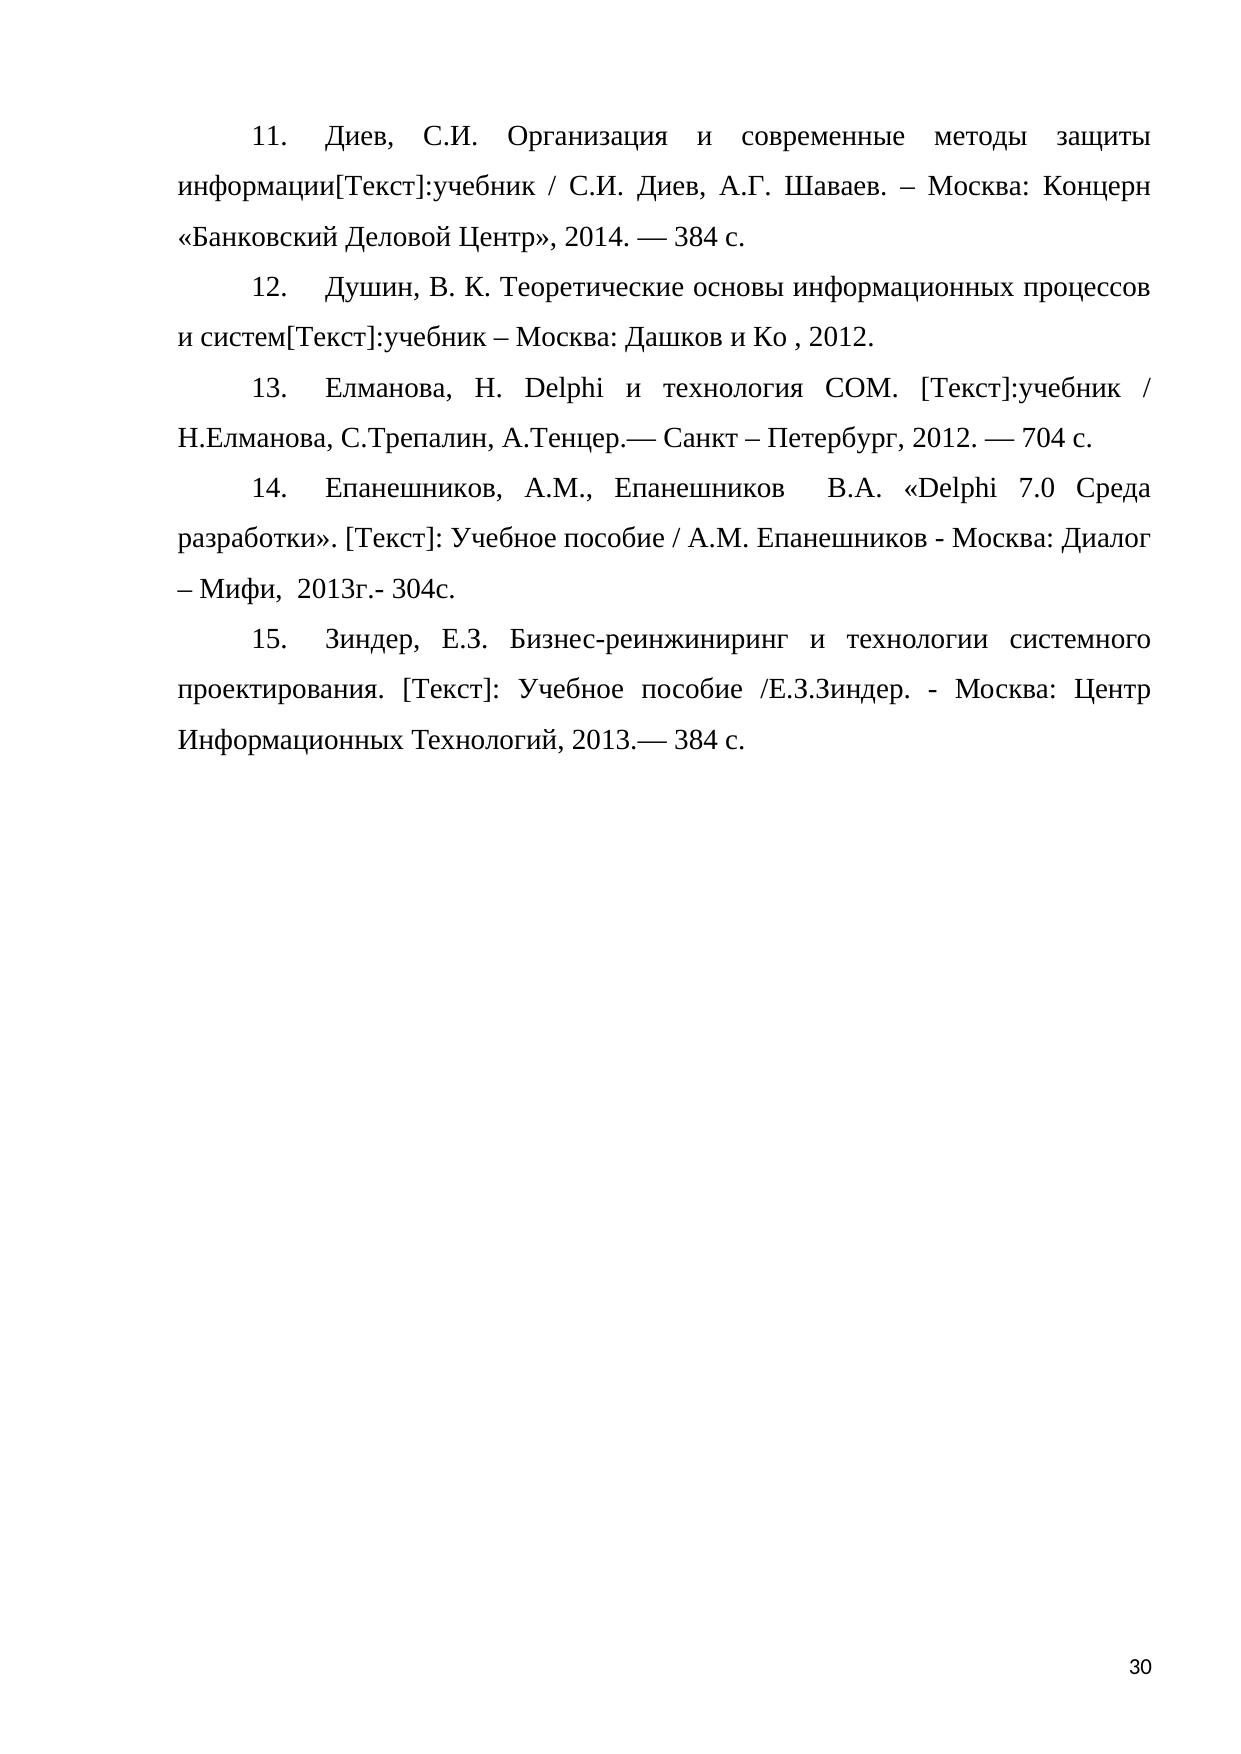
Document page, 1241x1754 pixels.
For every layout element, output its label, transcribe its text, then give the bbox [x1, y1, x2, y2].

list Епанешников, А.М., Епанешников В.А. «Delphi 7.0 Среда разработки». [Текст]: Учебное пособие / А.М. Епанешников - Москва: Диалог – Мифи, 2013г.- 304с. [177, 470, 1152, 604]
list Зиндер, Е.З. Бизнес-реинжиниринг и технологии системного проектирования. [Текст]: Учебное пособие /Е.З.Зиндер. - Москва: Центр Информационных Технологий, 2013.— 384 с. [177, 621, 1152, 755]
list Диев, С.И. Организация и современные методы защиты информации[Текст]:учебник / С.И. Диев, А.Г. Шаваев. – Москва: Концерн «Банковский Деловой Центр», 2014. — 384 с. [177, 118, 1152, 252]
list Елманова, Н. Delphi и технология COM. [Текст]:учебник / Н.Елманова, С.Трепалин, А.Тенцер.— Санкт – Петербург, 2012. — 704 с. [177, 370, 1152, 453]
list Душин, В. К. Теоретические основы информационных процессов и систем[Текст]:учебник – Москва: Дашков и Ко , 2012. [177, 269, 1152, 353]
